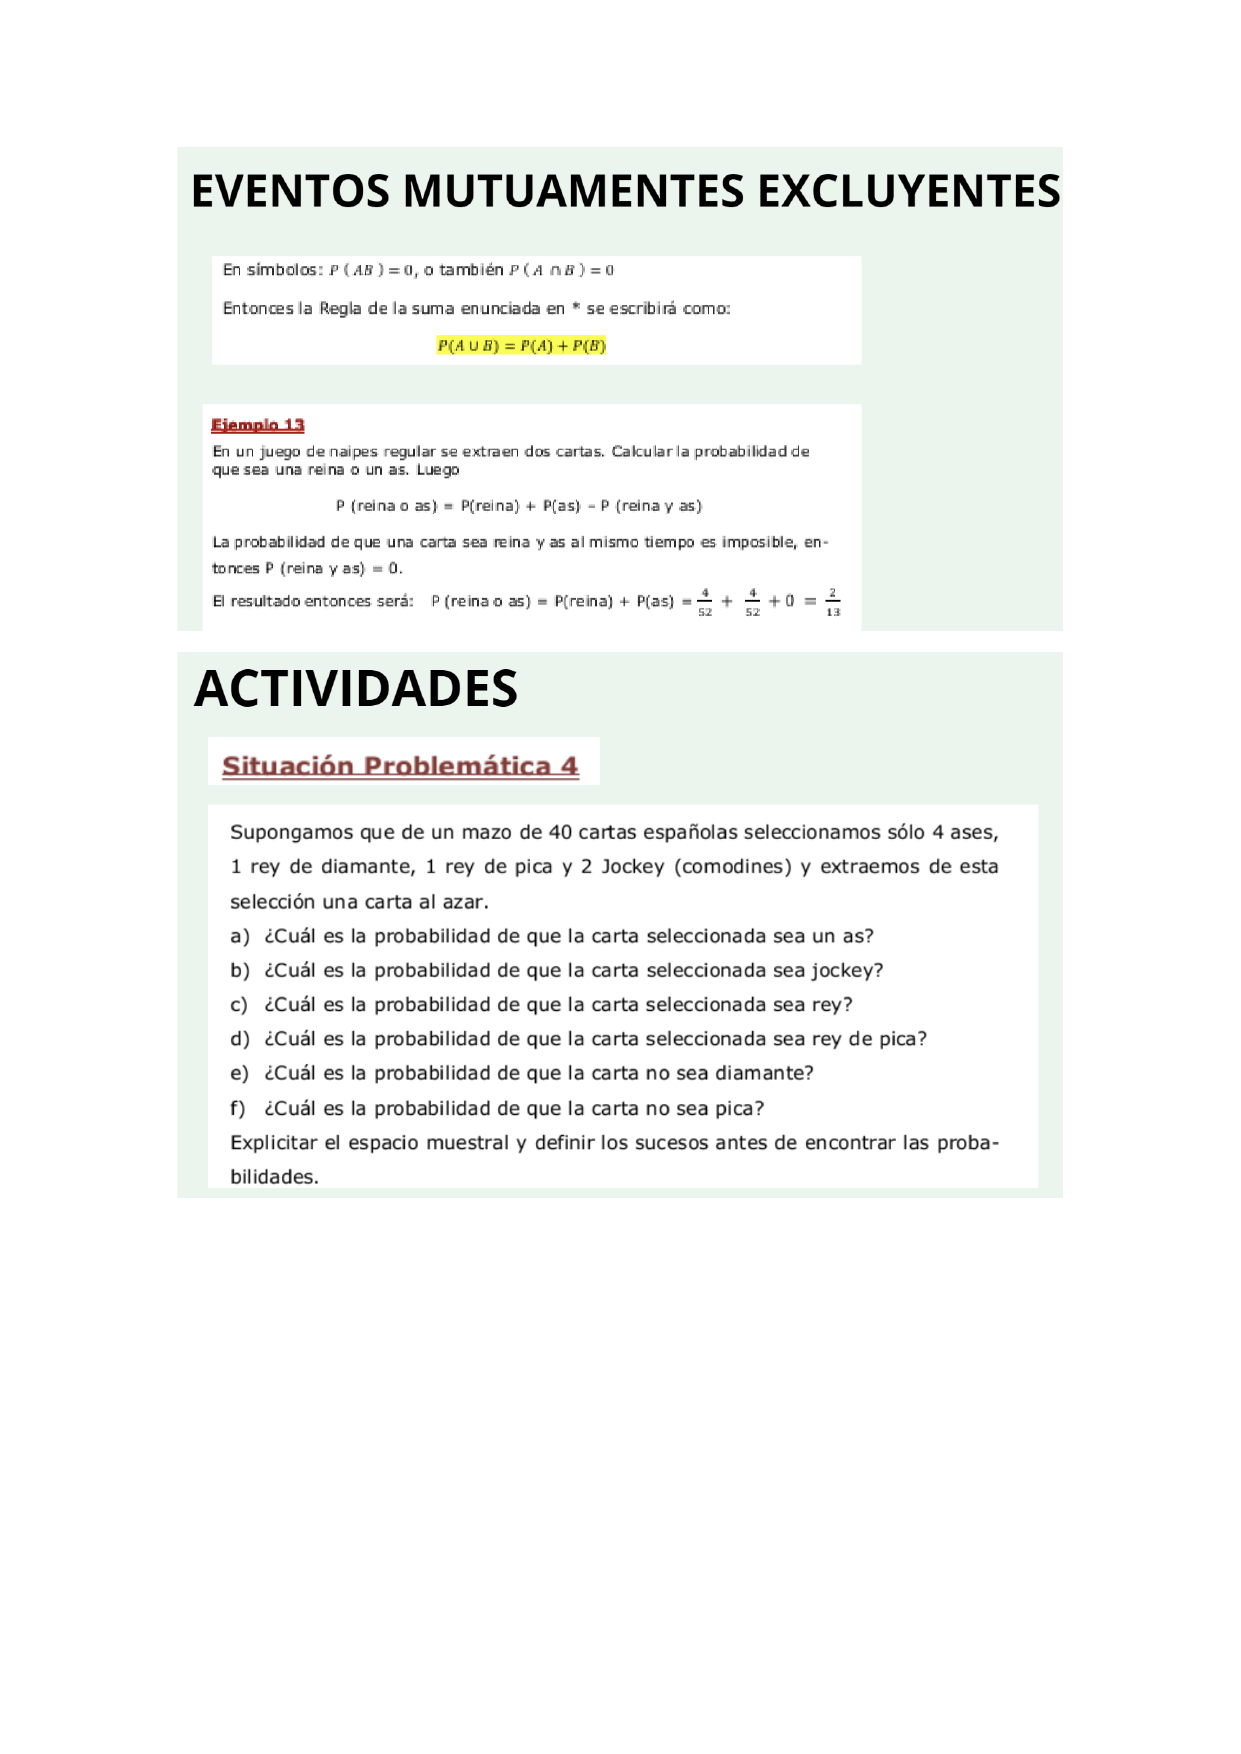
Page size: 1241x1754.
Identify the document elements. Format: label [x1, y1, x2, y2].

picture [177, 147, 1063, 631]
picture [177, 652, 1063, 1198]
